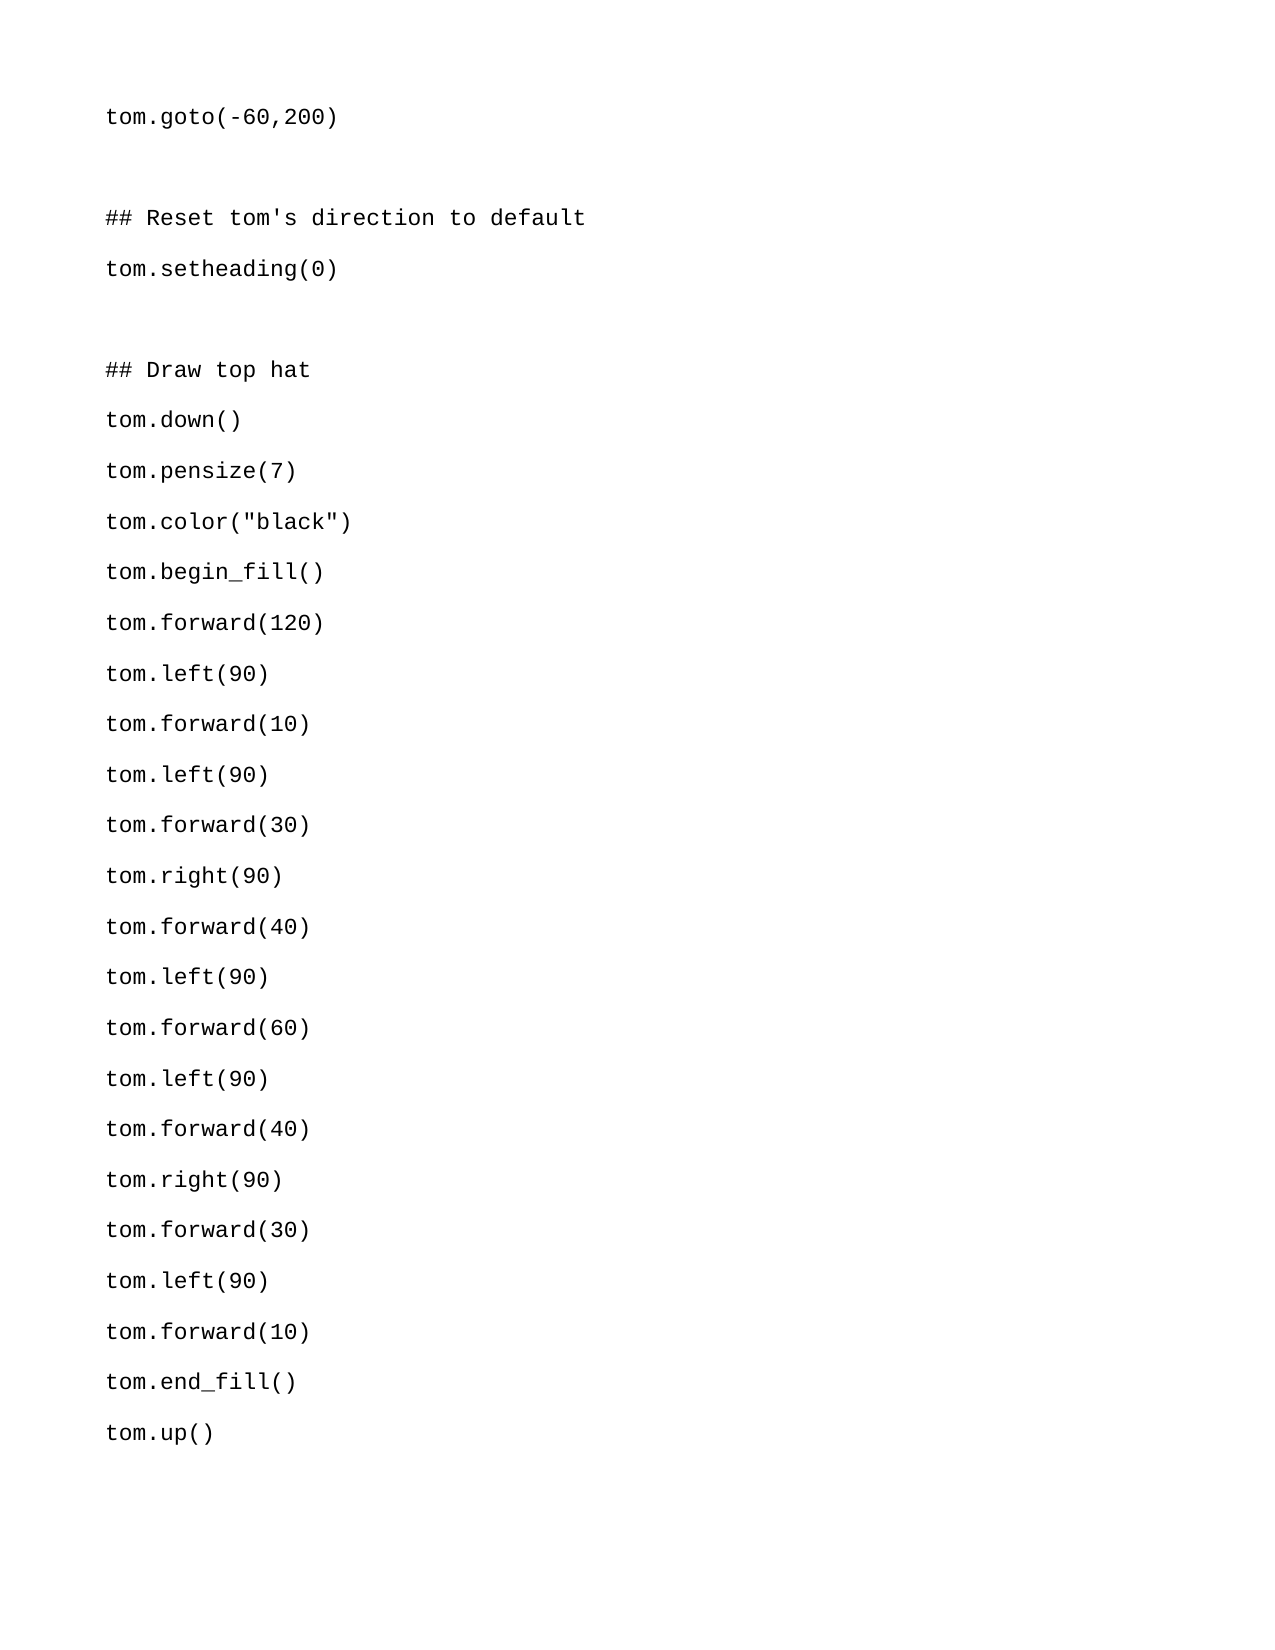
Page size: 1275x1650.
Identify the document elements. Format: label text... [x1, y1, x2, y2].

text ## Reset tom's direction to default [105, 206, 1170, 232]
text tom.end_fill() [105, 1371, 1170, 1397]
text tom.forward(30) [105, 1219, 1170, 1245]
text tom.left(90) [105, 1067, 1170, 1093]
text tom.forward(30) [105, 814, 1170, 840]
text tom.forward(40) [105, 1117, 1170, 1143]
text tom.left(90) [105, 763, 1170, 789]
text tom.goto(-60,200) [105, 105, 1170, 131]
text tom.up() [105, 1421, 1170, 1447]
text tom.pensize(7) [105, 459, 1170, 485]
text tom.setheading(0) [105, 257, 1170, 283]
text tom.left(90) [105, 662, 1170, 688]
text tom.forward(120) [105, 611, 1170, 637]
text tom.left(90) [105, 1269, 1170, 1295]
text tom.forward(10) [105, 1320, 1170, 1346]
text tom.right(90) [105, 864, 1170, 890]
text tom.left(90) [105, 966, 1170, 992]
text tom.right(90) [105, 1168, 1170, 1194]
text tom.forward(10) [105, 712, 1170, 738]
text tom.forward(60) [105, 1016, 1170, 1042]
text ## Draw top hat [105, 358, 1170, 384]
text tom.color("black") [105, 510, 1170, 536]
text tom.down() [105, 409, 1170, 435]
text tom.forward(40) [105, 915, 1170, 941]
text tom.begin_fill() [105, 561, 1170, 587]
